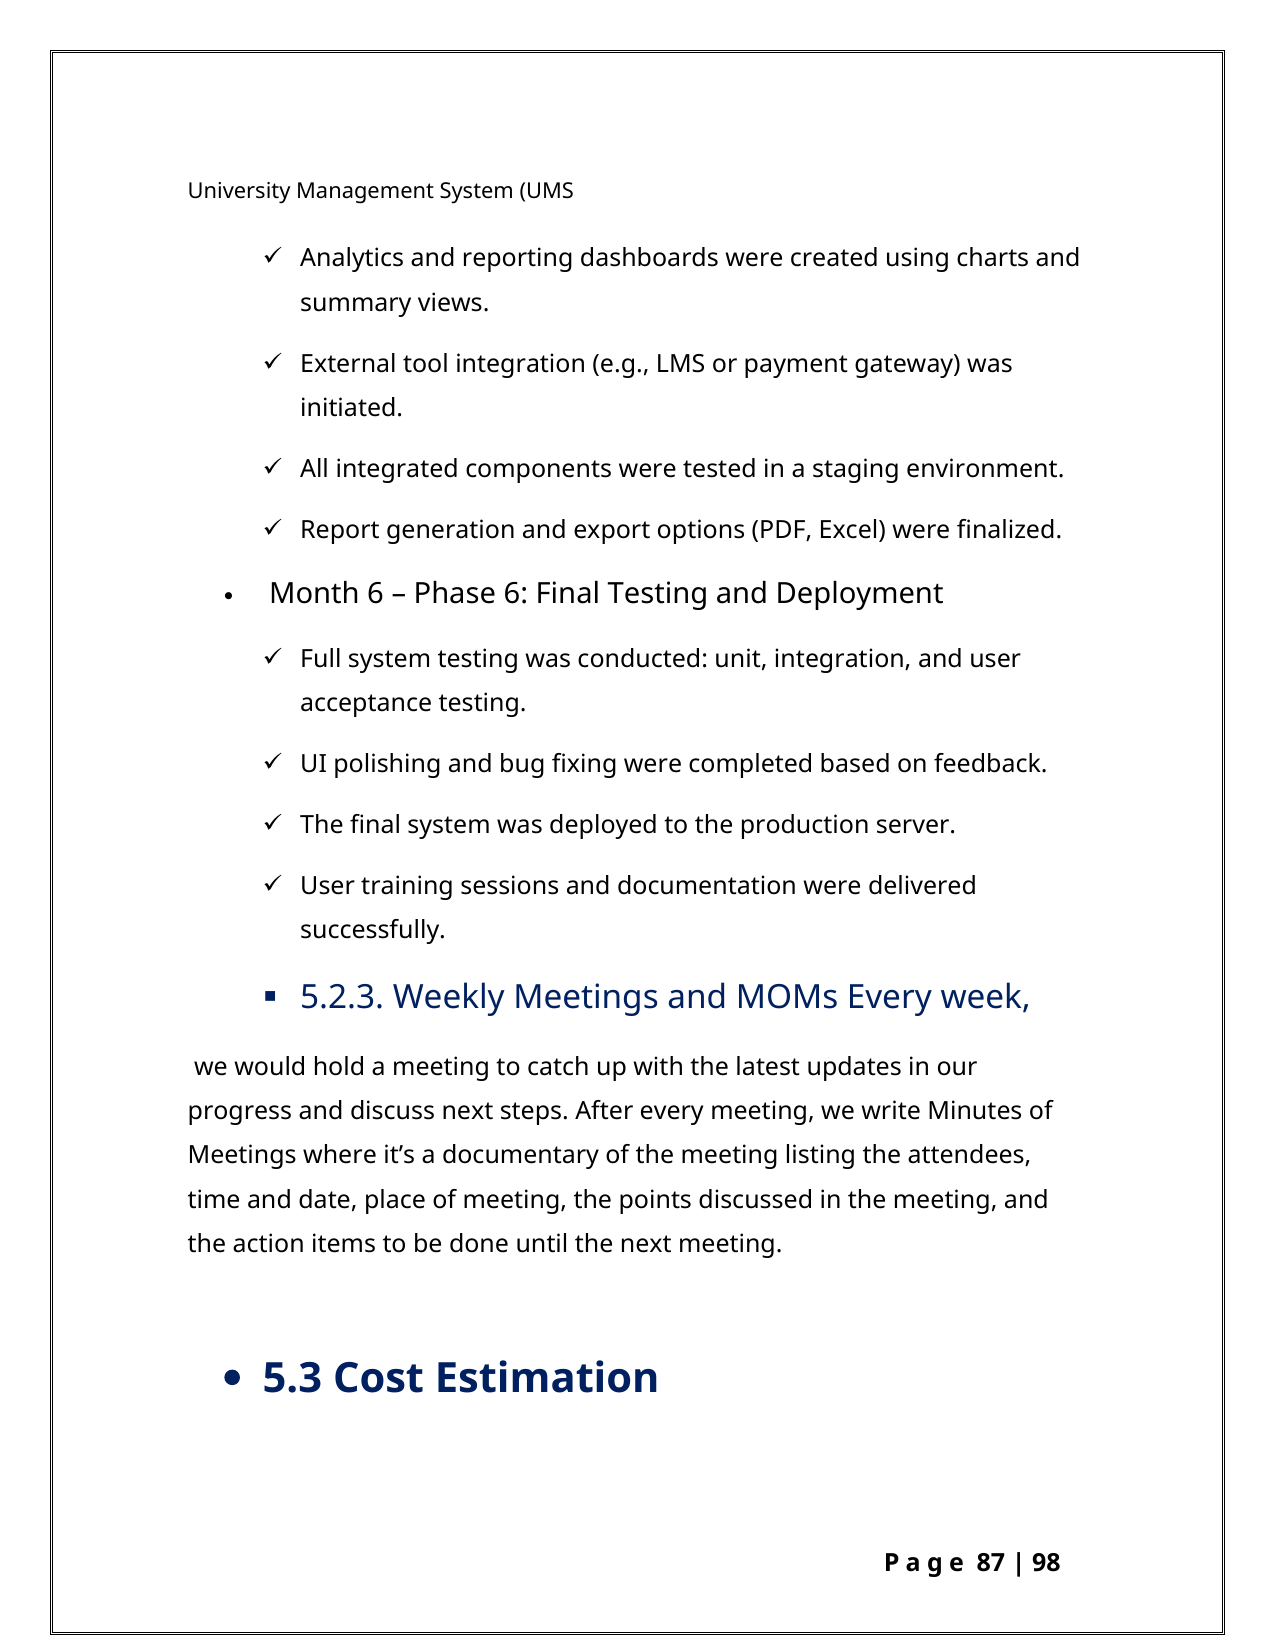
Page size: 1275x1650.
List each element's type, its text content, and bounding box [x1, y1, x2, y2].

list Full system testing was conducted: unit, integration, and user acceptance testing. [262, 641, 1087, 719]
list Report generation and export options (PDF, Excel) were finalized. [262, 511, 1087, 545]
list UI polishing and bug fixing were completed based on feedback. [262, 746, 1087, 780]
text we would hold a meeting to catch up with the latest updates in our progress and discuss next steps. After every meeting, we write Minutes of Meetings where it’s a documentary of the meeting listing the attendees, time and date, place of meeting, the points discussed in the meeting, and the action items to be done until the next meeting. [187, 1048, 1087, 1259]
list All integrated components were tested in a staging environment. [262, 450, 1087, 484]
list Month 6 – Phase 6: Final Testing and Deployment [225, 572, 1087, 612]
list User training sessions and documentation were delivered successfully. [262, 868, 1087, 946]
list 5.3 Cost Estimation [225, 1347, 1087, 1404]
list 5.2.3. Weekly Meetings and MOMs Every week, [262, 973, 1087, 1018]
list External tool integration (e.g., LMS or payment gateway) was initiated. [262, 345, 1087, 423]
list The final system was deployed to the production server. [262, 807, 1087, 841]
list Analytics and reporting dashboards were created using charts and summary views. [262, 240, 1087, 318]
